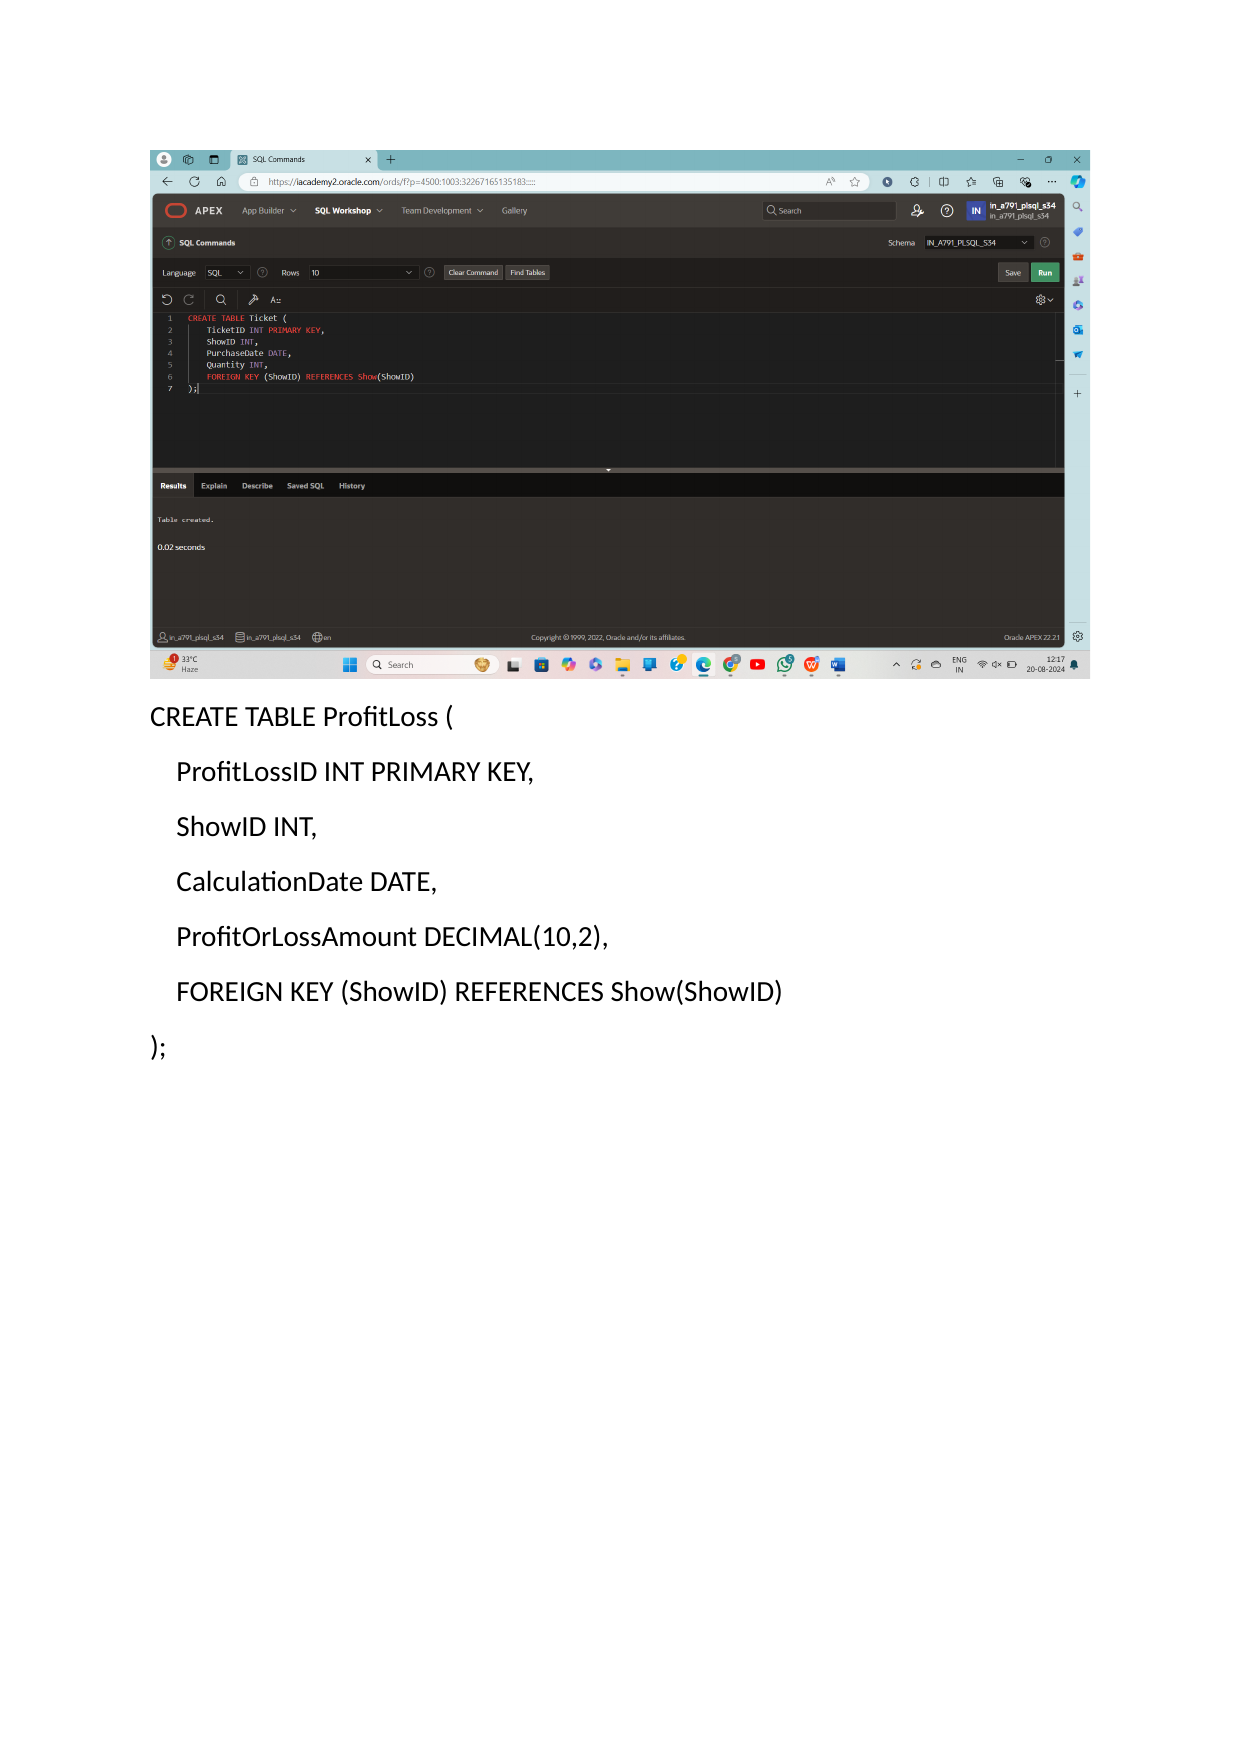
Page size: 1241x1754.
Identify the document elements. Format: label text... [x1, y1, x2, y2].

text ); [150, 1028, 1090, 1064]
text CalculationDate DATE, [150, 863, 1090, 899]
picture [150, 150, 1091, 679]
text ShowID INT, [150, 808, 1090, 843]
text FOREIGN KEY (ShowID) REFERENCES Show(ShowID) [150, 973, 1090, 1009]
text ProfitOrLossAmount DECIMAL(10,2), [150, 918, 1090, 954]
text CREATE TABLE ProfitLoss ( [150, 698, 1090, 733]
text ProfitLossID INT PRIMARY KEY, [150, 753, 1090, 788]
